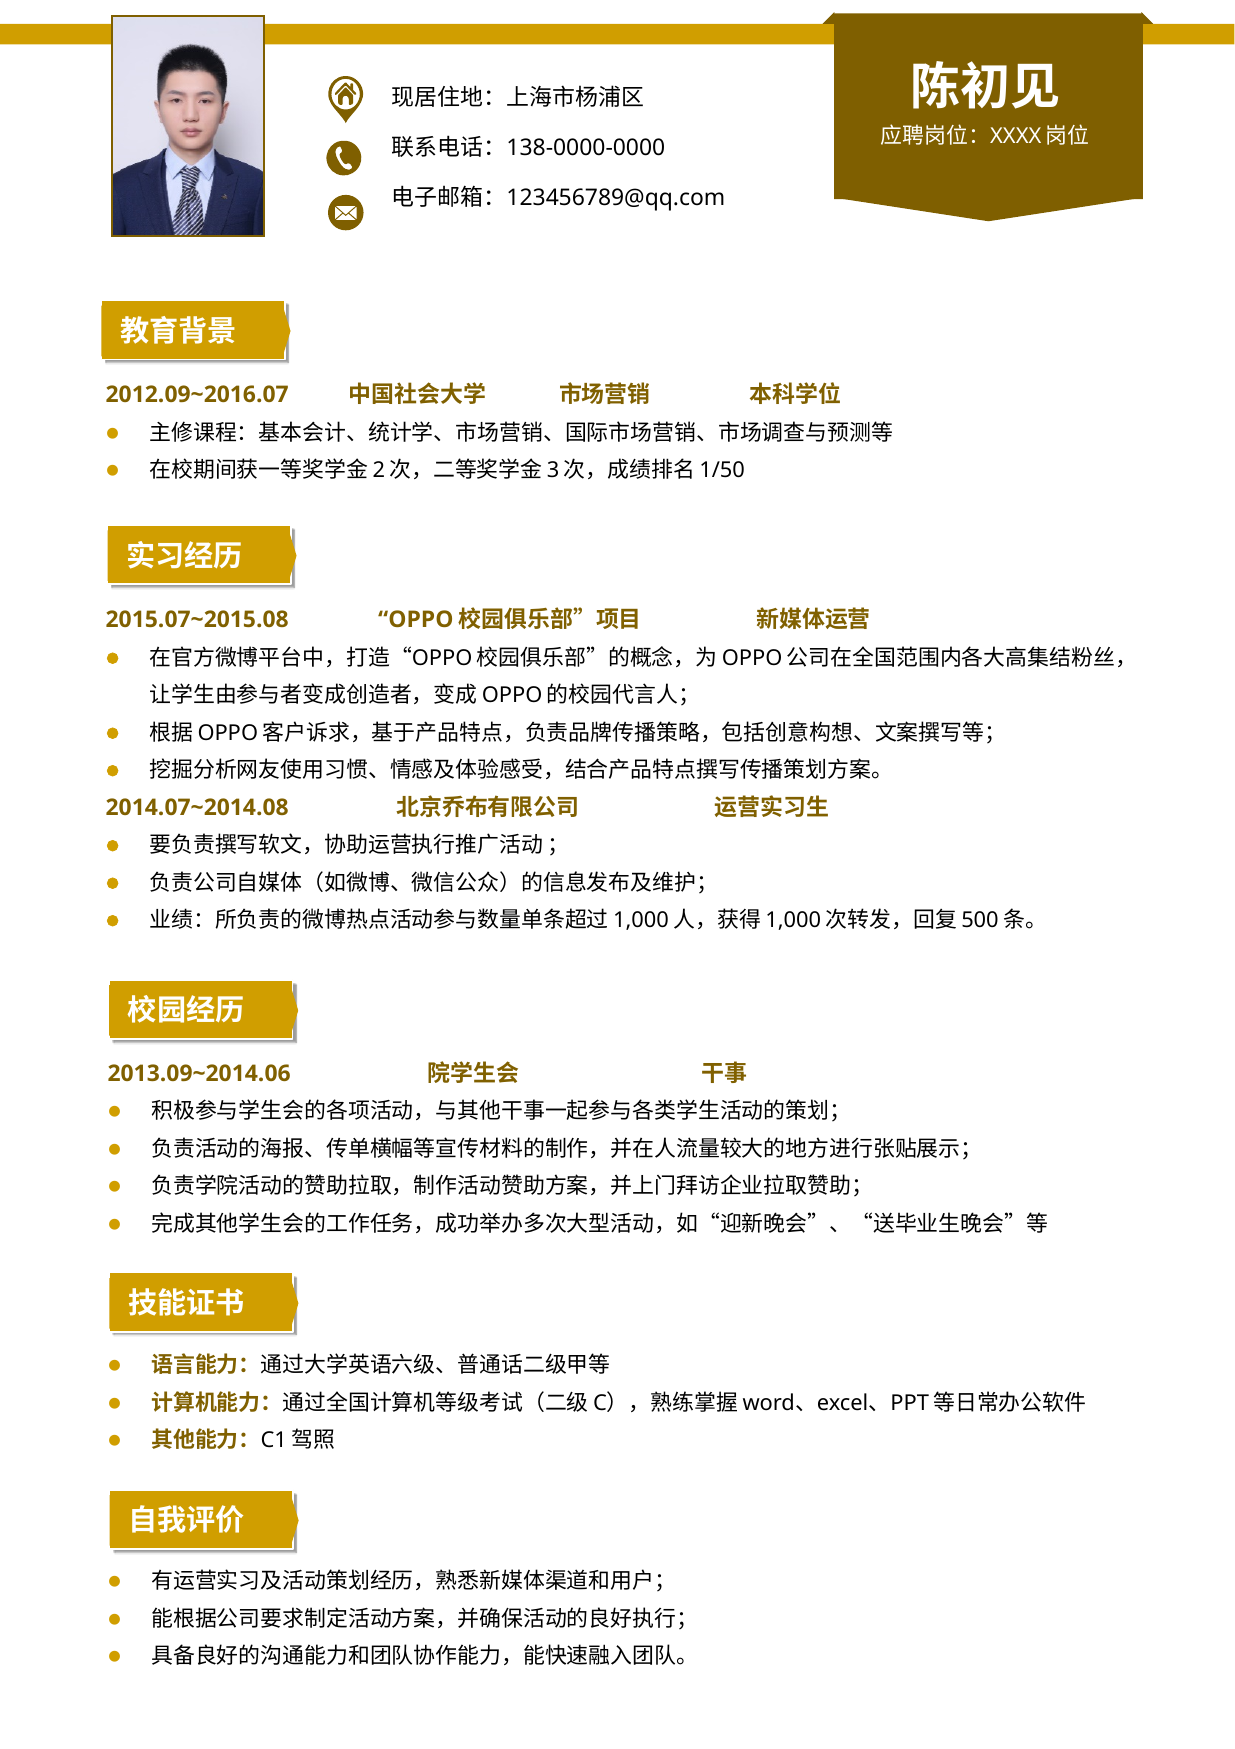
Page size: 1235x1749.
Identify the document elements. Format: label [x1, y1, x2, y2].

picture [113, 17, 263, 235]
